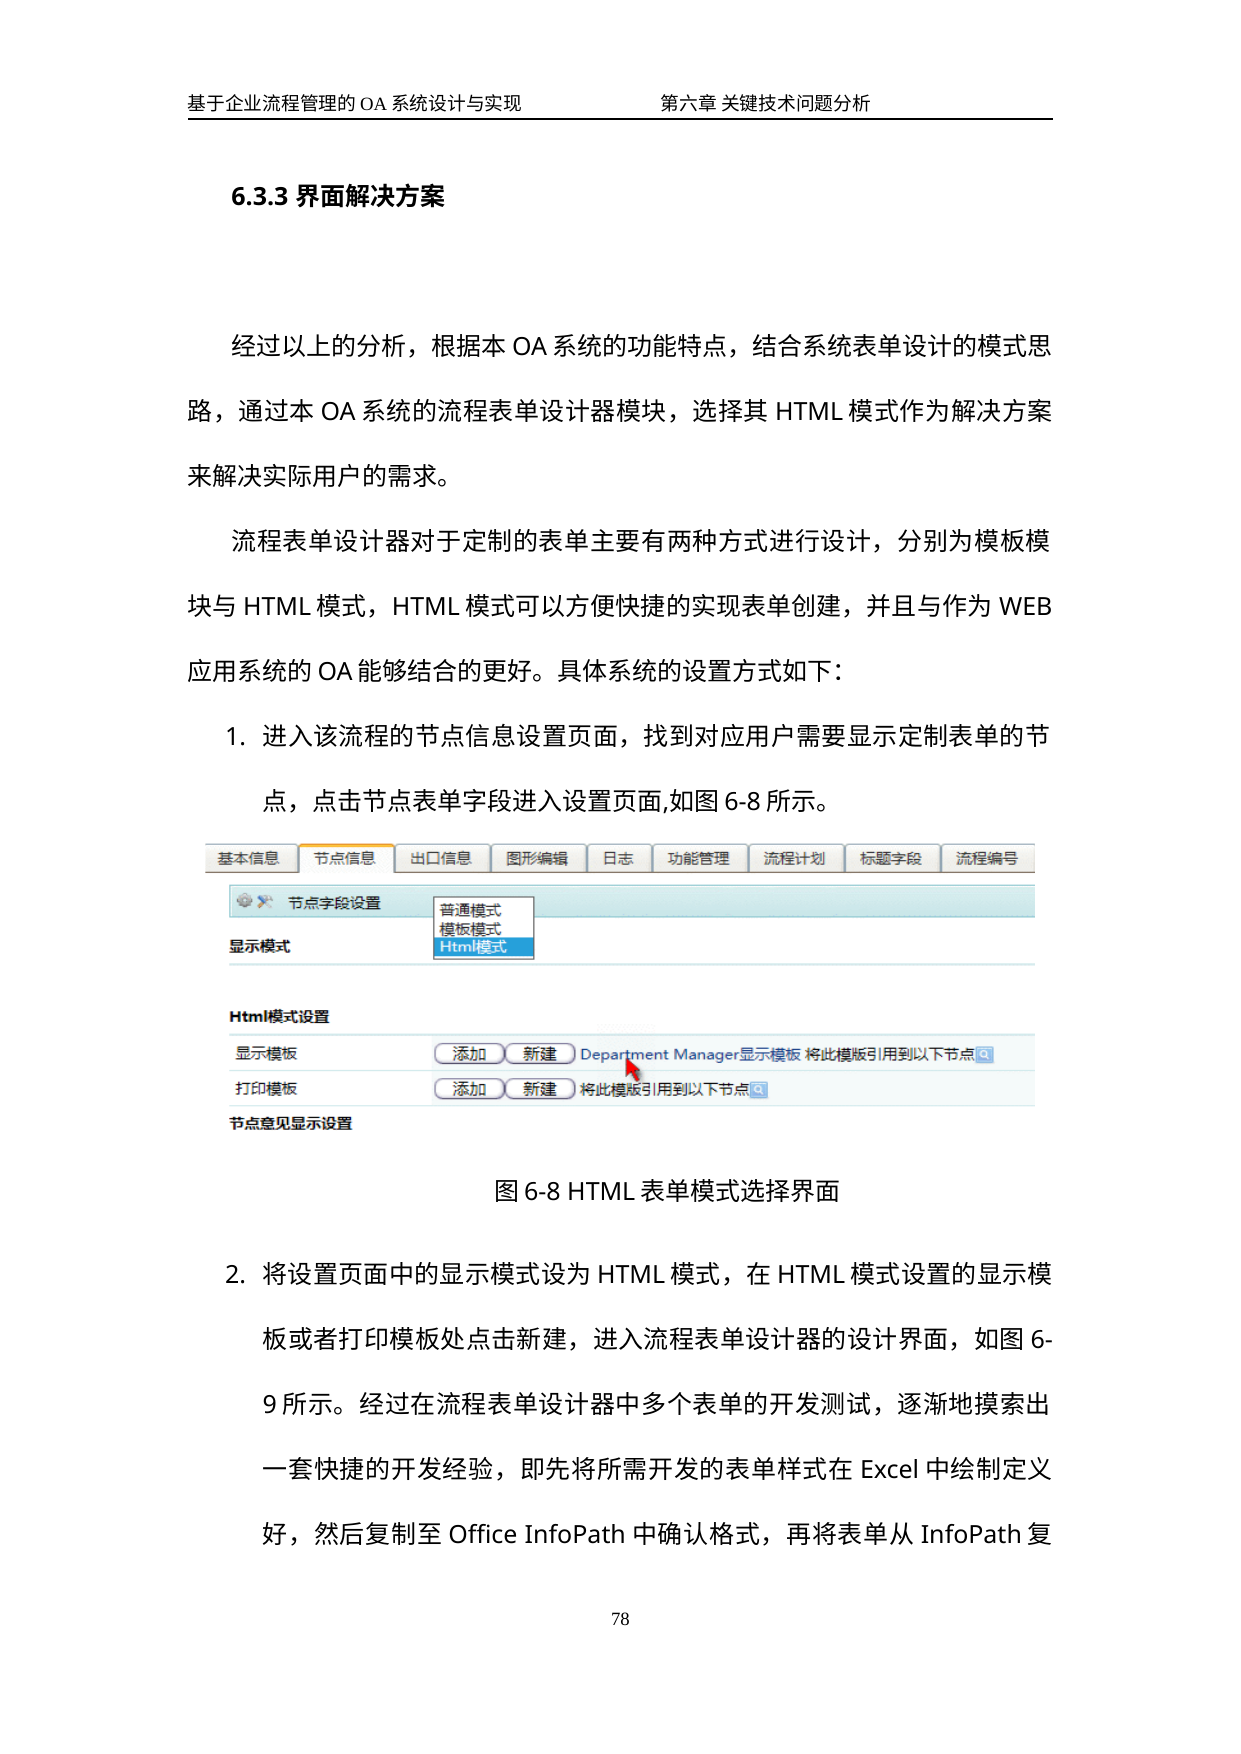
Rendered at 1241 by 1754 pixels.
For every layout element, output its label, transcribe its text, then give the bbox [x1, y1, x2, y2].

subtitle 6.3.3 界面解决方案 [187, 162, 1053, 227]
text 流程表单设计器对于定制的表单主要有两种方式进行设计，分别为模板模块与HTML模式，HTML模式可以方便快捷的实现表单创建，并且与作为WEB应用系统的OA能够结合的更好。具体系统的设置方式如下： [187, 507, 1053, 702]
text 图6-8 HTML表单模式选择界面 [231, 1157, 1053, 1222]
list 进入该流程的节点信息设置页面，找到对应用户需要显示定制表单的节点，点击节点表单字段进入设置页面,如图6-8所示。 [225, 702, 1053, 832]
picture [205, 832, 1035, 1131]
text 经过以上的分析，根据本OA系统的功能特点，结合系统表单设计的模式思路，通过本OA系统的流程表单设计器模块，选择其HTML模式作为解决方案来解决实际用户的需求。 [187, 312, 1053, 507]
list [225, 1241, 1053, 1566]
